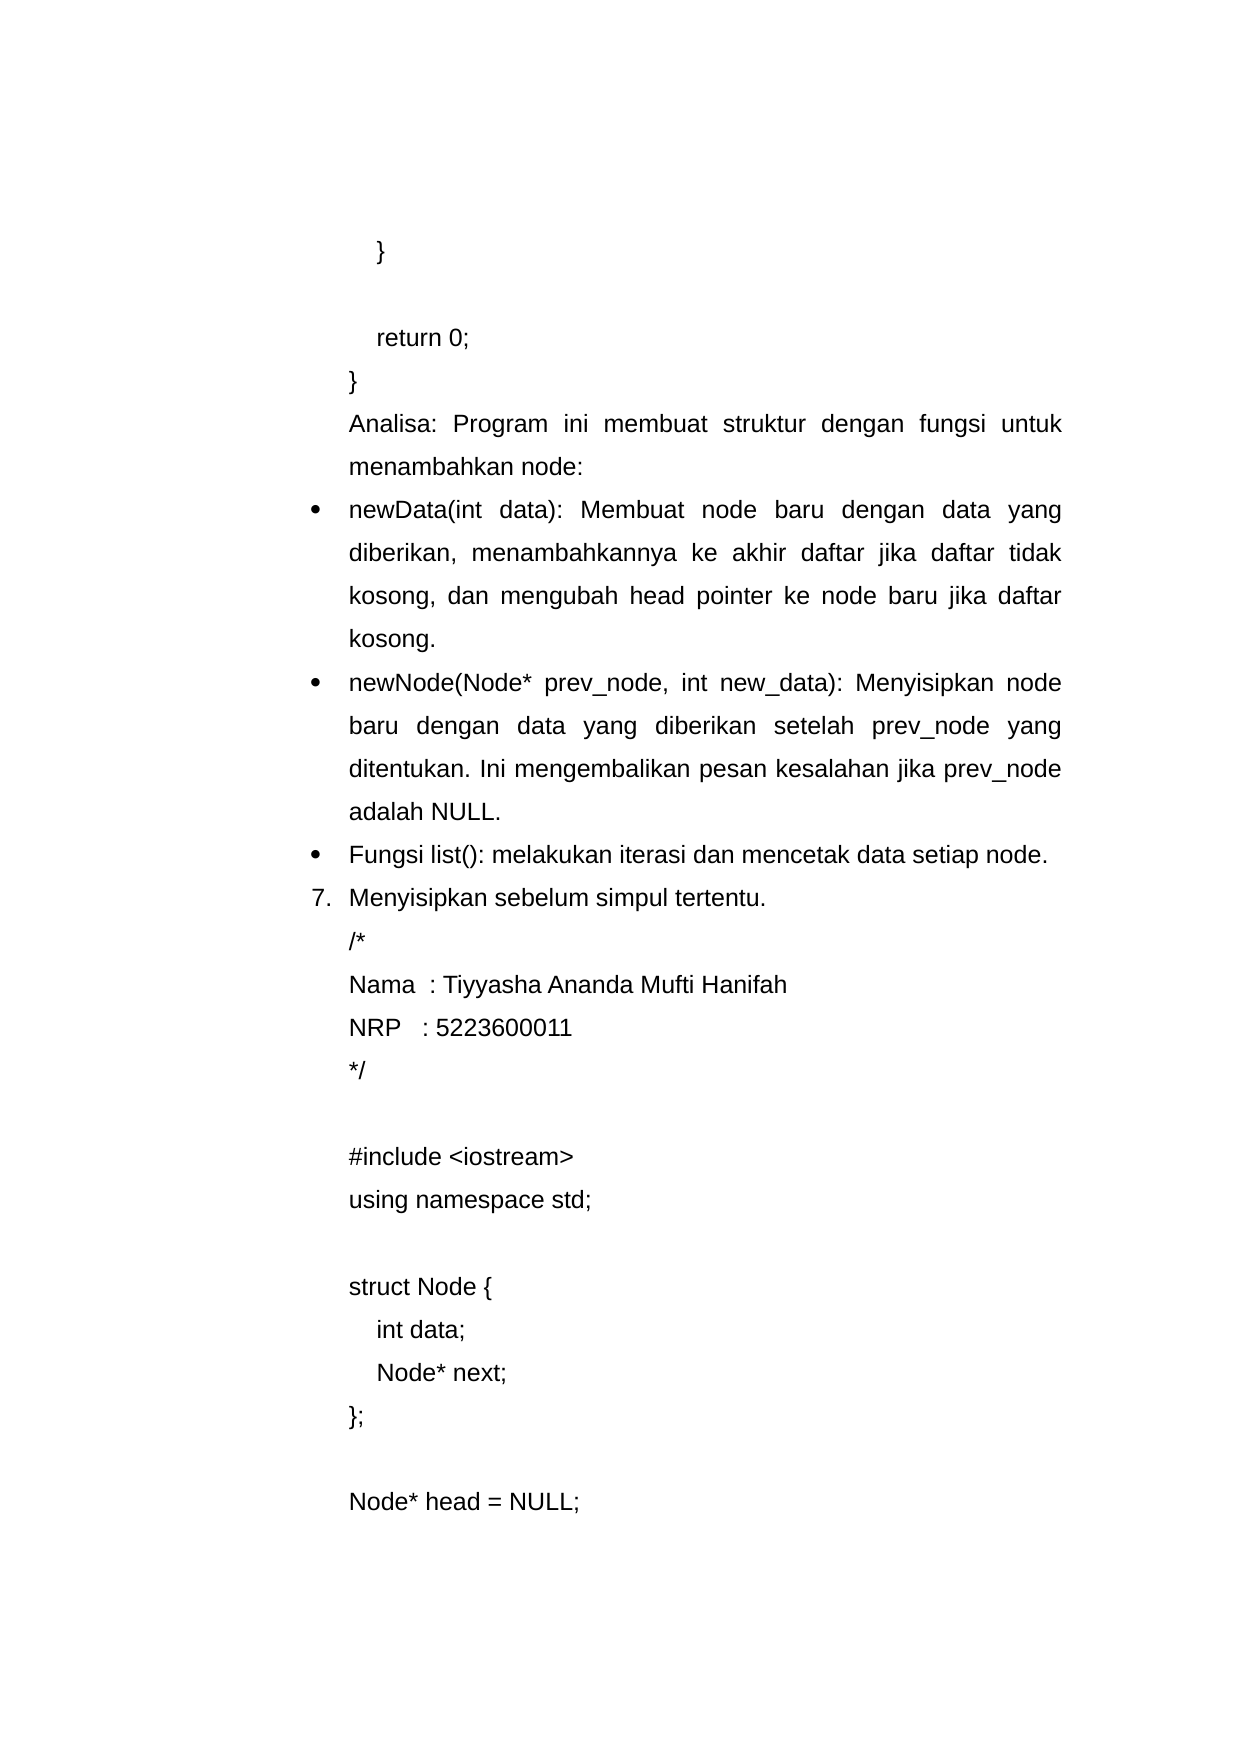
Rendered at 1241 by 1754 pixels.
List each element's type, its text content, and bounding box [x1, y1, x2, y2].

list using namespace std; [349, 1185, 1063, 1214]
list NRP : 5223600011 [349, 1013, 1063, 1042]
list newData(int data): Membuat node baru dengan data yang diberikan, menambahkannya ke akhir daftar jika daftar tidak kosong, dan mengubah head pointer ke node baru jika daftar kosong. [311, 495, 1063, 653]
list /* [349, 927, 1063, 955]
list struct Node { [349, 1272, 1063, 1300]
list }; [349, 1401, 1063, 1430]
list Node* next; [349, 1358, 1063, 1387]
list newNode(Node* prev_node, int new_data): Menyisipkan node baru dengan data yang diberikan setelah prev_node yang ditentukan. Ini mengembalikan pesan kesalahan jika prev_node adalah NULL. [311, 668, 1063, 826]
list } [349, 366, 1063, 394]
list } [349, 236, 1063, 265]
list Node* head = NULL; [349, 1487, 1063, 1516]
list Nama : Tiyyasha Ananda Mufti Hanifah [349, 970, 1063, 998]
list int data; [349, 1315, 1063, 1343]
list Fungsi list(): melakukan iterasi dan mencetak data setiap node. [311, 840, 1063, 869]
list Menyisipkan sebelum simpul tertentu. [311, 883, 1063, 912]
list #include <iostream> [349, 1142, 1063, 1171]
list Analisa: Program ini membuat struktur dengan fungsi untuk menambahkan node: [349, 409, 1063, 481]
list return 0; [349, 322, 1063, 351]
list */ [349, 1056, 1063, 1085]
